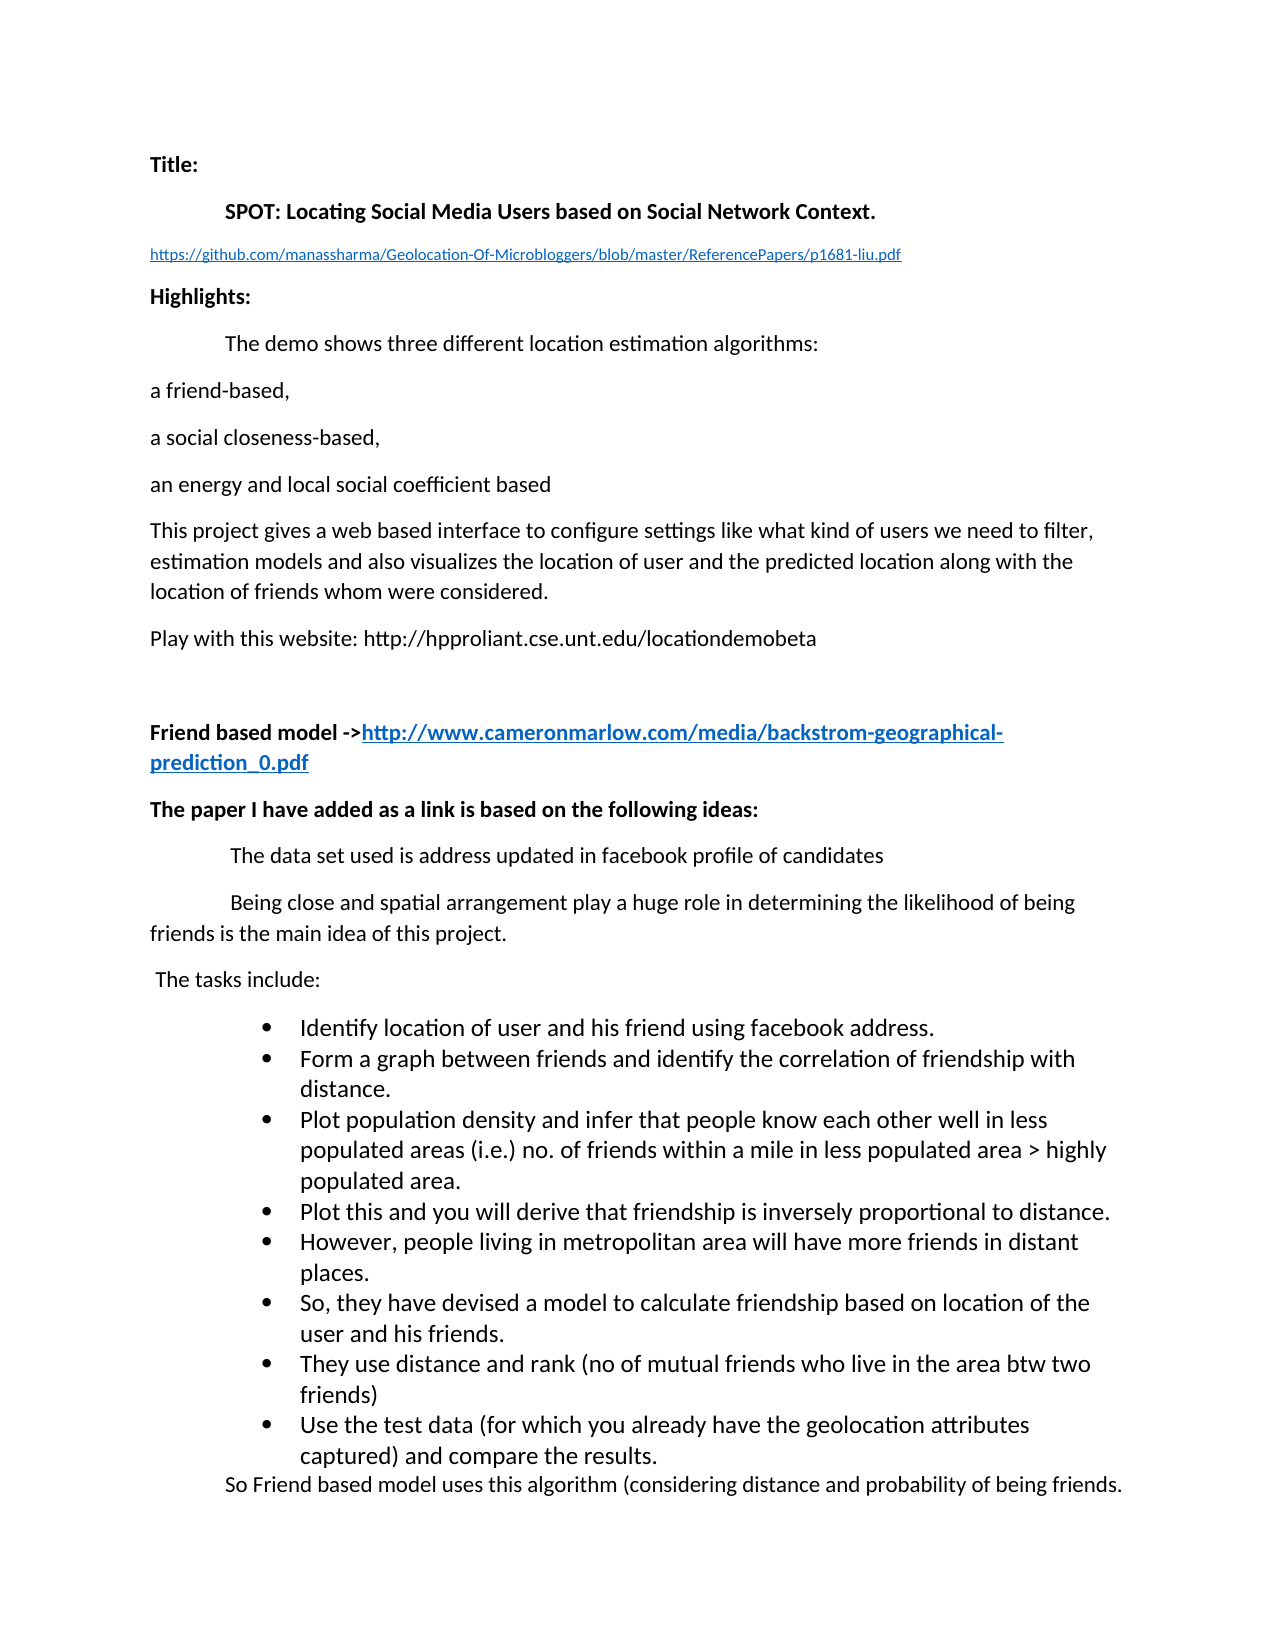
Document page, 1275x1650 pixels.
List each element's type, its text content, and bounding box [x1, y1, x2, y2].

list Identify location of user and his friend using facebook address. [262, 1012, 1125, 1043]
text This project gives a web based interface to configure settings like what kind of users we need to filter, estimation models and also visualizes the location of user and the predicted location along with the location of friends whom were considered. [150, 517, 1125, 605]
text SPOT: Locating Social Media Users based on Social Network Context. [150, 197, 1125, 225]
list Plot population density and infer that people know each other well in less populated areas (i.e.) no. of friends within a mile in less populated area > highly populated area. [262, 1104, 1125, 1196]
text The tasks include: [150, 966, 1125, 994]
text a social closeness-based, [150, 423, 1125, 451]
list They use distance and rank (no of mutual friends who live in the area btw two friends) [262, 1348, 1125, 1409]
text Title: [150, 150, 1125, 178]
list Form a graph between friends and identify the correlation of friendship with distance. [262, 1043, 1125, 1104]
text Play with this website: http://hpproliant.cse.unt.edu/locationdemobeta [150, 624, 1125, 652]
text The demo shows three different location estimation algorithms: [150, 329, 1125, 357]
list Use the test data (for which you already have the geolocation attributes captured) and compare the results. [262, 1409, 1125, 1470]
text The paper I have added as a link is based on the following ideas: [150, 795, 1125, 823]
list However, people living in metropolitan area will have more friends in distant places. [262, 1226, 1125, 1287]
text Highlights: [150, 282, 1125, 310]
list Plot this and you will derive that friendship is inversely proportional to distance. [262, 1196, 1125, 1226]
text So Friend based model uses this algorithm (considering distance and probability of being friends. [150, 1470, 1125, 1498]
text a friend-based, [150, 376, 1125, 404]
text The data set used is address updated in facebook profile of candidates [150, 842, 1125, 870]
text https://github.com/manassharma/Geolocation-Of-Microbloggers/blob/master/ReferencePapers/p1681-liu.pdf [150, 244, 1125, 264]
list So, they have devised a model to calculate friendship based on location of the user and his friends. [262, 1287, 1125, 1348]
text Friend based model ->http://www.cameronmarlow.com/media/backstrom-geographical-prediction_0.pdf [150, 718, 1125, 776]
text an energy and local social coefficient based [150, 470, 1125, 498]
text Being close and spatial arrangement play a huge role in determining the likelihood of being friends is the main idea of this project. [150, 888, 1125, 947]
